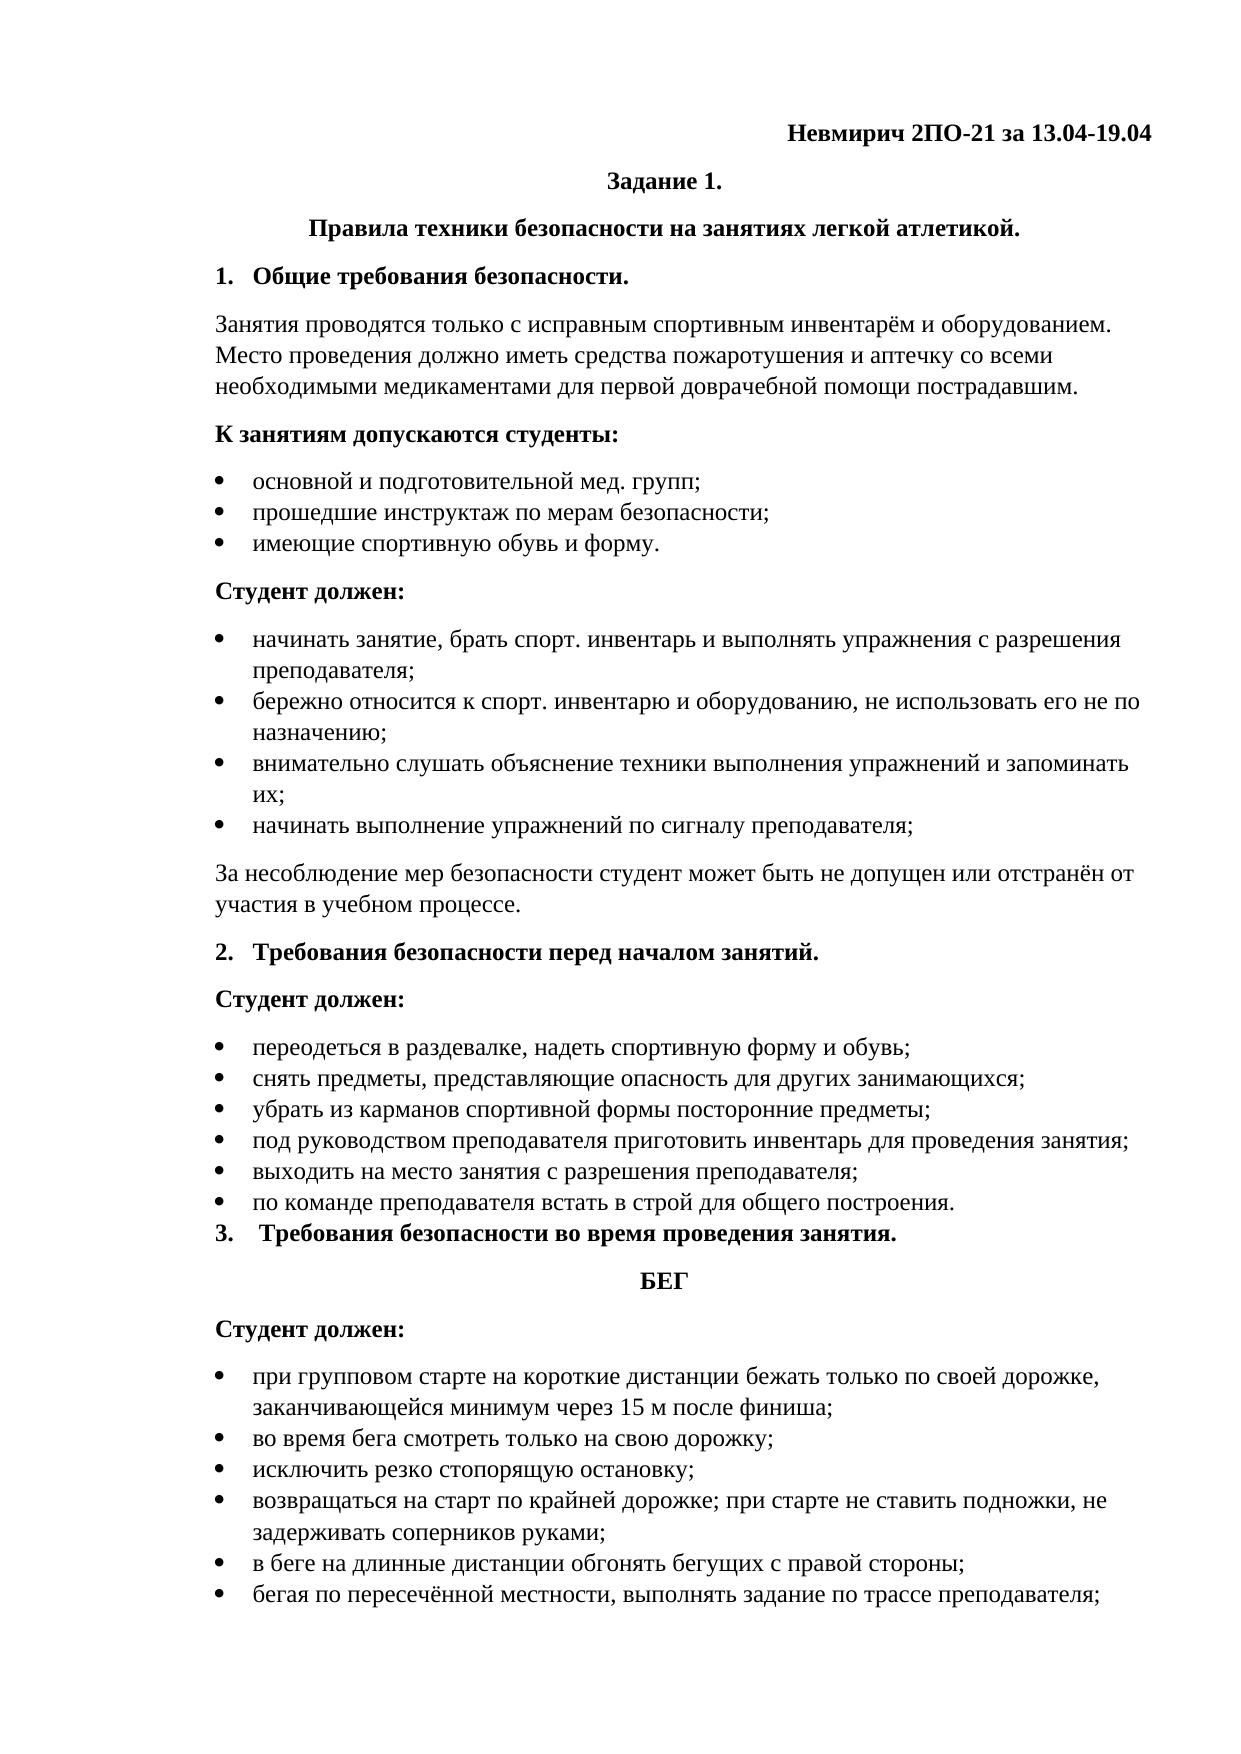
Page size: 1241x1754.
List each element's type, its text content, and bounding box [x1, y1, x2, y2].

list Требования безопасности перед началом занятий. [215, 937, 1152, 965]
list начинать выполнение упражнений по сигналу преподавателя; [215, 810, 1152, 839]
list Требования безопасности во время проведения занятия. [215, 1218, 1152, 1247]
list переодеться в раздевалке, надеть спортивную форму и обувь; [215, 1032, 1152, 1061]
text Занятия проводятся только с исправным спортивным инвентарём и оборудованием. Место проведения должно иметь средства пожаротушения и аптечку со всеми необходимыми медикаментами для первой доврачебной помощи пострадавшим. [215, 309, 1152, 400]
list бегая по пересечённой местности, выполнять задание по трассе преподавателя; [215, 1579, 1152, 1607]
text Студент должен: [177, 1314, 1152, 1342]
list по команде преподавателя встать в строй для общего построения. [215, 1187, 1152, 1216]
text За несоблюдение мер безопасности студент может быть не допущен или отстранён от участия в учебном процессе. [215, 858, 1152, 918]
text Студент должен: [177, 984, 1152, 1013]
list исключить резко стопорящую остановку; [215, 1454, 1152, 1483]
list внимательно слушать объяснение техники выполнения упражнений и запоминать их; [215, 748, 1152, 808]
list выходить на место занятия с разрешения преподавателя; [215, 1156, 1152, 1185]
list под руководством преподавателя приготовить инвентарь для проведения занятия; [215, 1125, 1152, 1154]
list снять предметы, представляющие опасность для других занимающихся; [215, 1063, 1152, 1092]
list при групповом старте на короткие дистанции бежать только по своей дорожке, заканчивающейся минимум через 15 м после финиша; [215, 1361, 1152, 1421]
text БЕГ [177, 1266, 1152, 1295]
list бережно относится к спорт. инвентарю и оборудованию, не использовать его не по назначению; [215, 686, 1152, 746]
text Невмирич 2ПО-21 за 13.04-19.04 [177, 118, 1152, 147]
list в беге на длинные дистанции обгонять бегущих с правой стороны; [215, 1548, 1152, 1576]
text Студент должен: [177, 576, 1152, 605]
text Правила техники безопасности на занятиях легкой атлетикой. [177, 213, 1152, 242]
list во время бега смотреть только на свою дорожку; [215, 1423, 1152, 1452]
list убрать из карманов спортивной формы посторонние предметы; [215, 1094, 1152, 1123]
list начинать занятие, брать спорт. инвентарь и выполнять упражнения с разрешения преподавателя; [215, 624, 1152, 684]
list основной и подготовительной мед. групп; [215, 466, 1152, 495]
list имеющие спортивную обувь и форму. [215, 528, 1152, 557]
text К занятиям допускаются студенты: [177, 419, 1152, 447]
text Задание 1. [177, 166, 1152, 194]
list Общие требования безопасности. [215, 261, 1152, 290]
list возвращаться на старт по крайней дорожке; при старте не ставить подножки, не задерживать соперников руками; [215, 1486, 1152, 1545]
list прошедшие инструктаж по мерам безопасности; [215, 497, 1152, 526]
